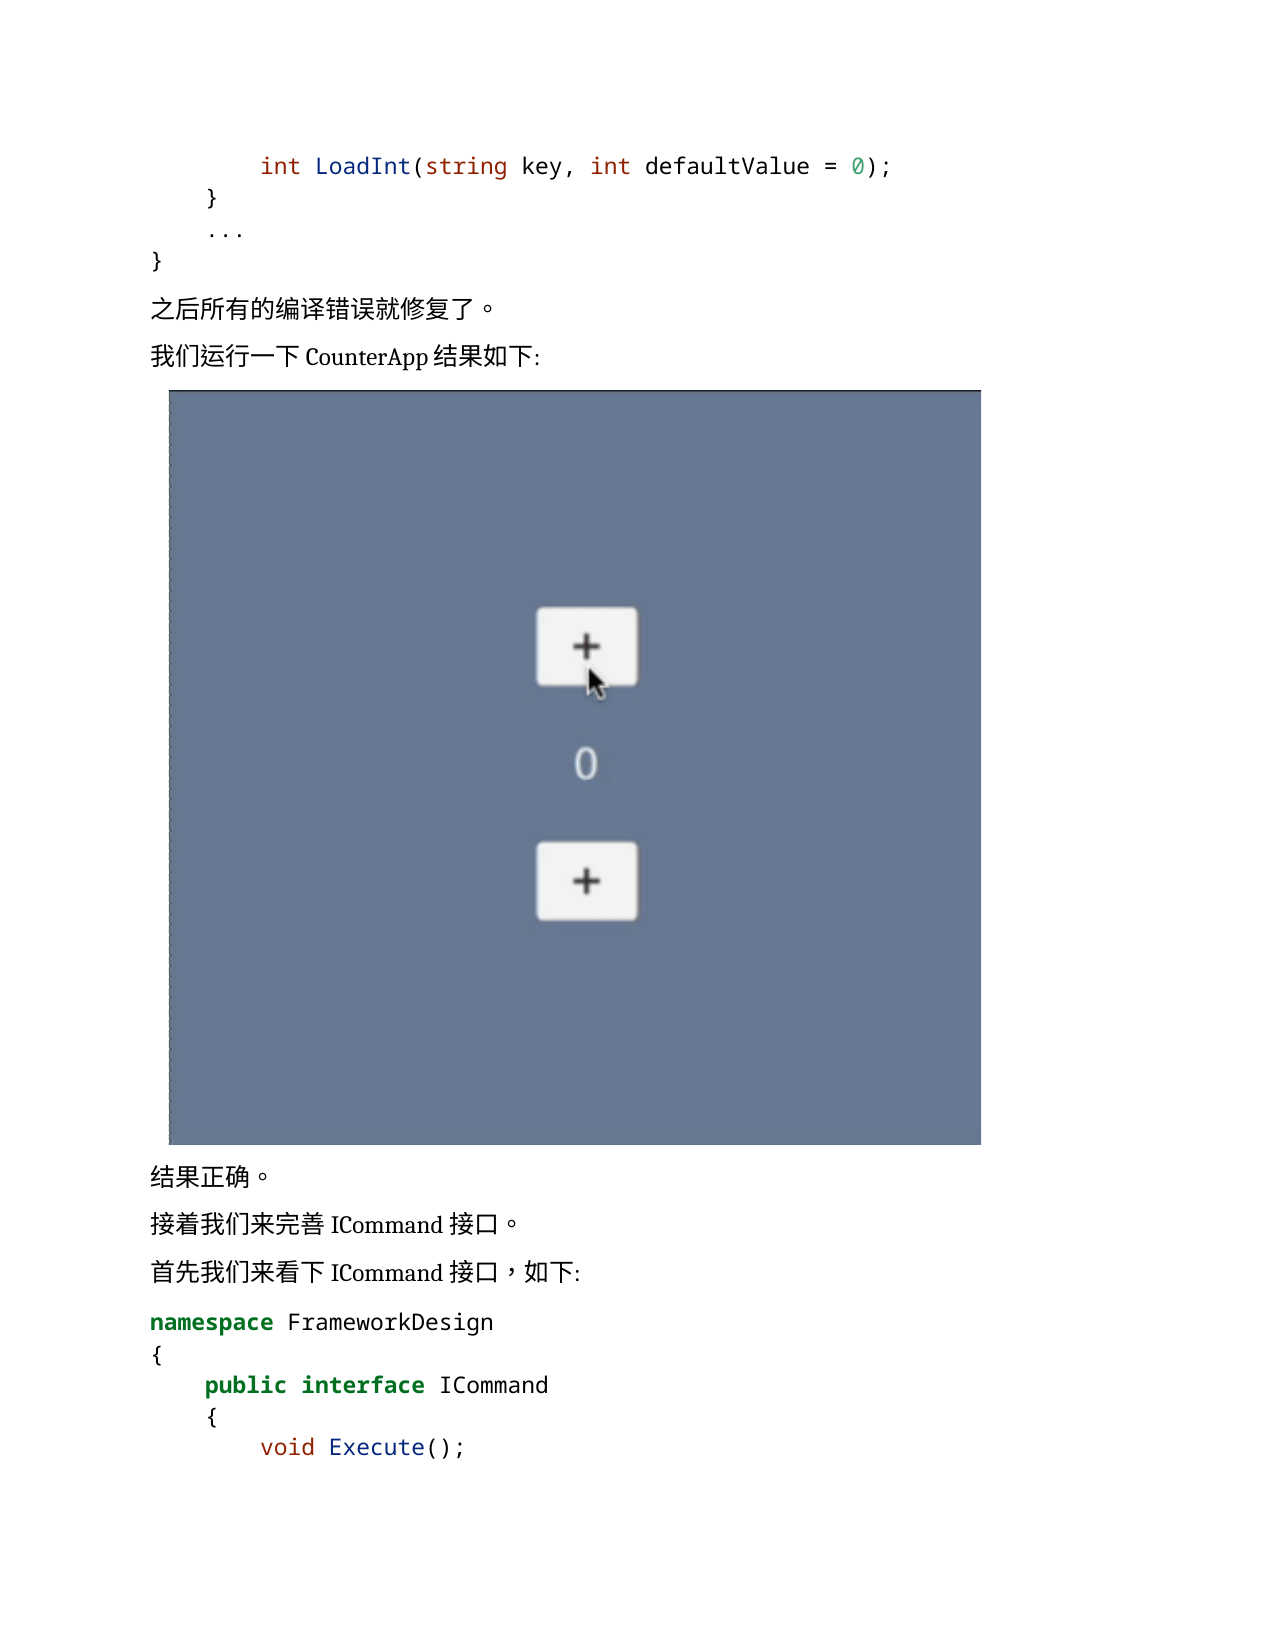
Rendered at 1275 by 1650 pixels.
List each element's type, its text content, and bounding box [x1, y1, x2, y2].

text 接着我们来完善 ICommand 接口。 [150, 1211, 1125, 1240]
picture [168, 390, 982, 1145]
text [150, 150, 1125, 275]
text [150, 1306, 1125, 1462]
text 首先我们来看下 ICommand 接口，如下: [150, 1259, 1125, 1287]
text 我们运行一下 CounterApp 结果如下: [150, 343, 1125, 372]
text 之后所有的编译错误就修复了。 [150, 296, 1125, 324]
text 结果正确。 [150, 1164, 1125, 1192]
